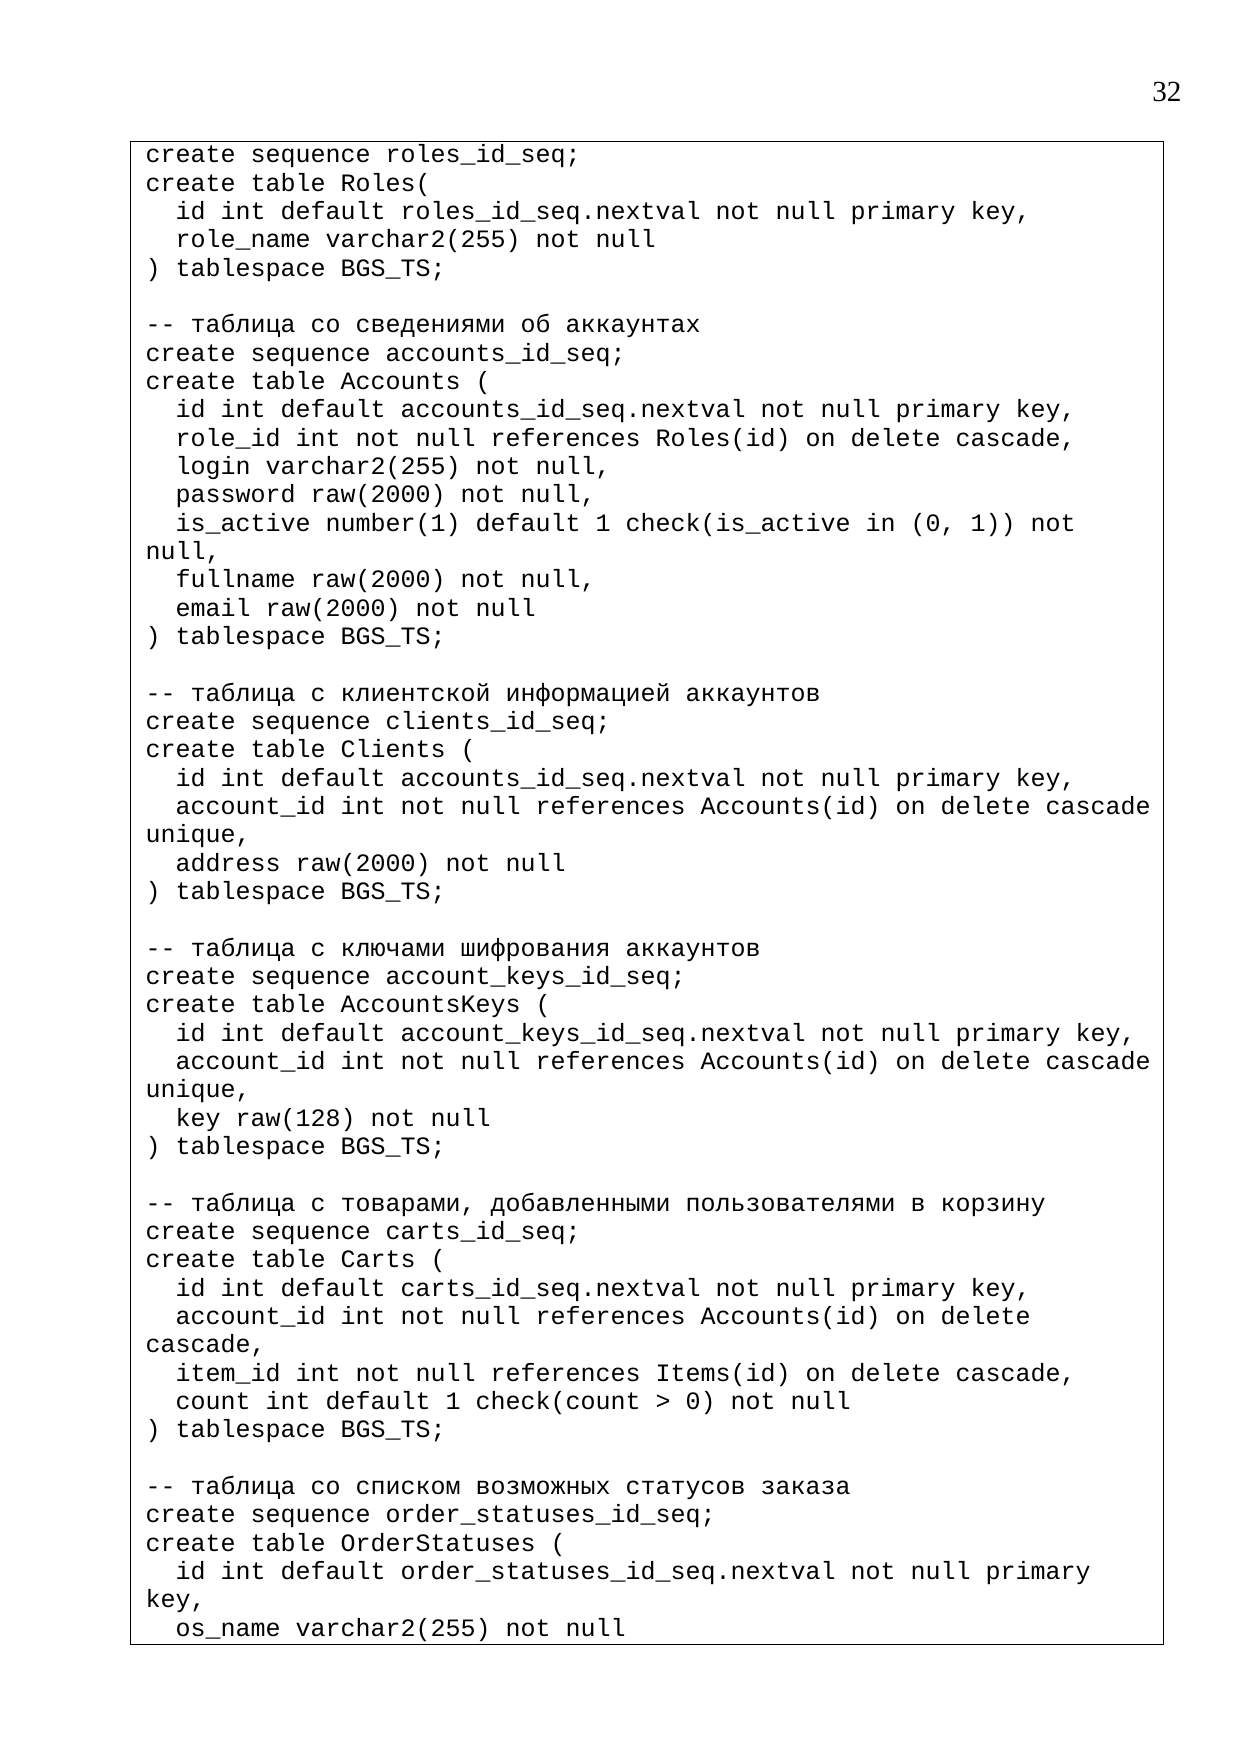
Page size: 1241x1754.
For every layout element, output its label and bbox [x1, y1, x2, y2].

table_header [131, 142, 1163, 1644]
